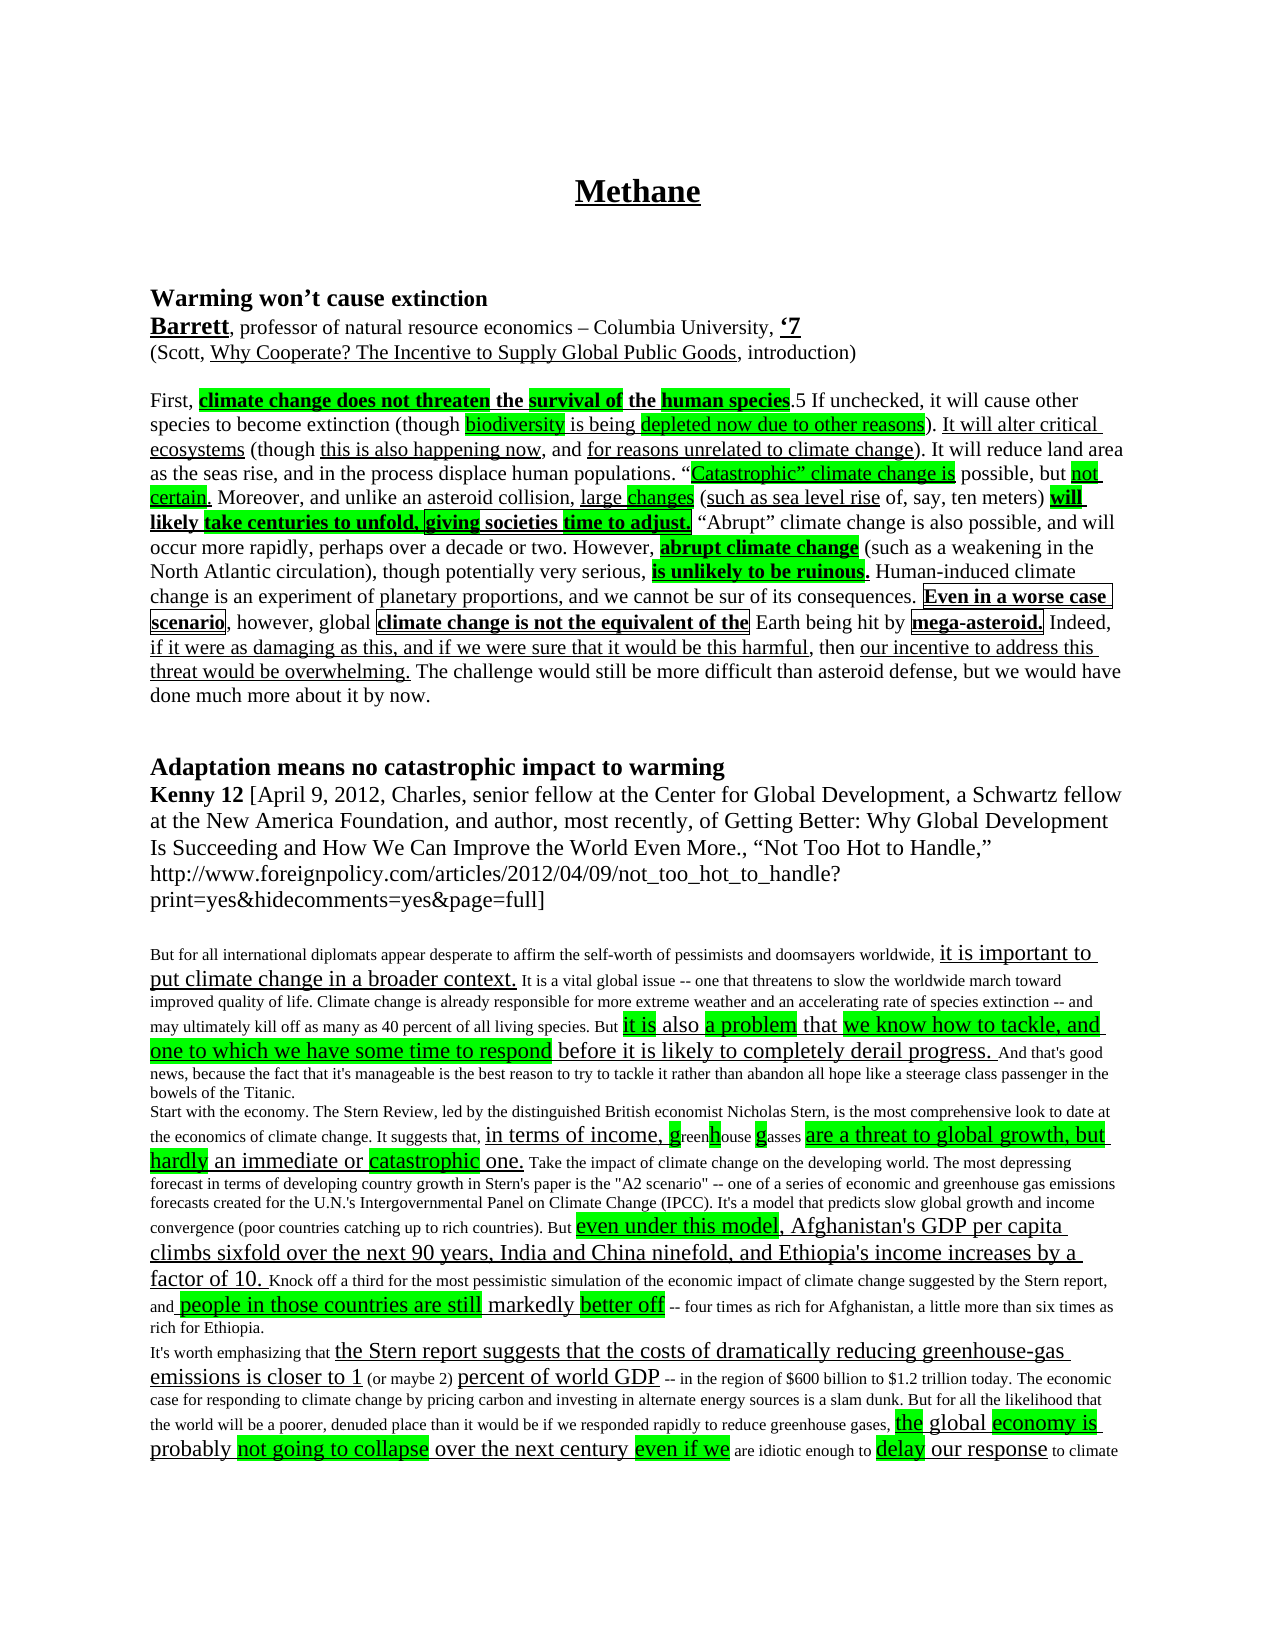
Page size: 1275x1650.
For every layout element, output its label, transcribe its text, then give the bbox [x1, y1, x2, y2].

subtitle Adaptation means no catastrophic impact to warming [150, 752, 1125, 781]
subtitle Methane [150, 171, 1125, 209]
text But for all international diplomats appear desperate to affirm the self-worth of pessimists and doomsayers worldwide, it is important to put climate change in a broader context. It is a vital global issue -- one that threatens to slow the worldwide march toward improved quality of life. Climate change is already responsible for more extreme weather and an accelerating rate of species extinction -- and may ultimately kill off as many as 40 percent of all living species. But it is also a problem that we know how to tackle, and one to which we have some time to respond before it is likely to completely derail progress. And that's good news, because the fact that it's manageable is the best reason to try to tackle it rather than abandon all hope like a steerage class passenger in the bowels of the Titanic. [150, 939, 1125, 1102]
text (Scott, Why Cooperate? The Incentive to Supply Global Public Goods, introduction) [150, 340, 1125, 364]
subtitle Warming won’t cause extinction [150, 283, 1125, 311]
text Barrett, professor of natural resource economics – Columbia University, ‘7 [150, 311, 1125, 340]
text Start with the economy. The Stern Review, led by the distinguished British economist Nicholas Stern, is the most comprehensive look to date at the economics of climate change. It suggests that, in terms of income, greenhouse gasses are a threat to global growth, but hardly an immediate or catastrophic one. Take the impact of climate change on the developing world. The most depressing forecast in terms of developing country growth in Stern's paper is the "A2 scenario" -- one of a series of economic and greenhouse gas emissions forecasts created for the U.N.'s Intergovernmental Panel on Climate Change (IPCC). It's a model that predicts slow global growth and income convergence (poor countries catching up to rich countries). But even under this model, Afghanistan's GDP per capita climbs sixfold over the next 90 years, India and China ninefold, and Ethiopia's income increases by a factor of 10. Knock off a third for the most pessimistic simulation of the economic impact of climate change suggested by the Stern report, and people in those countries are still markedly better off -- four times as rich for Afghanistan, a little more than six times as rich for Ethiopia. [150, 1102, 1125, 1337]
text Kenny 12 [April 9, 2012, Charles, senior fellow at the Center for Global Development, a Schwartz fellow at the New America Foundation, and author, most recently, of Getting Better: Why Global Development Is Succeeding and How We Can Improve the World Even More., “Not Too Hot to Handle,” http://www.foreignpolicy.com/articles/2012/04/09/not_too_hot_to_handle?print=yes&hidecomments=yes&page=full] [150, 781, 1125, 913]
text First, climate change does not threaten the survival of the human species.5 If unchecked, it will cause other species to become extinction (though biodiversity is being depleted now due to other reasons). It will alter critical ecosystems (though this is also happening now, and for reasons unrelated to climate change). It will reduce land area as the seas rise, and in the process displace human populations. “Catastrophic” climate change is possible, but not certain. Moreover, and unlike an asteroid collision, large changes (such as sea level rise of, say, ten meters) will likely take centuries to unfold, giving societies time to adjust. “Abrupt” climate change is also possible, and will occur more rapidly, perhaps over a decade or two. However, abrupt climate change (such as a weakening in the North Atlantic circulation), though potentially very serious, is unlikely to be ruinous. Human-induced climate change is an experiment of planetary proportions, and we cannot be sur of its consequences. Even in a worse case scenario, however, global climate change is not the equivalent of the Earth being hit by mega-asteroid. Indeed, if it were as damaging as this, and if we were sure that it would be this harmful, then our incentive to address this threat would be overwhelming. The challenge would still be more difficult than asteroid defense, but we would have done much more about it by now. [150, 388, 1125, 707]
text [150, 1337, 1125, 1461]
